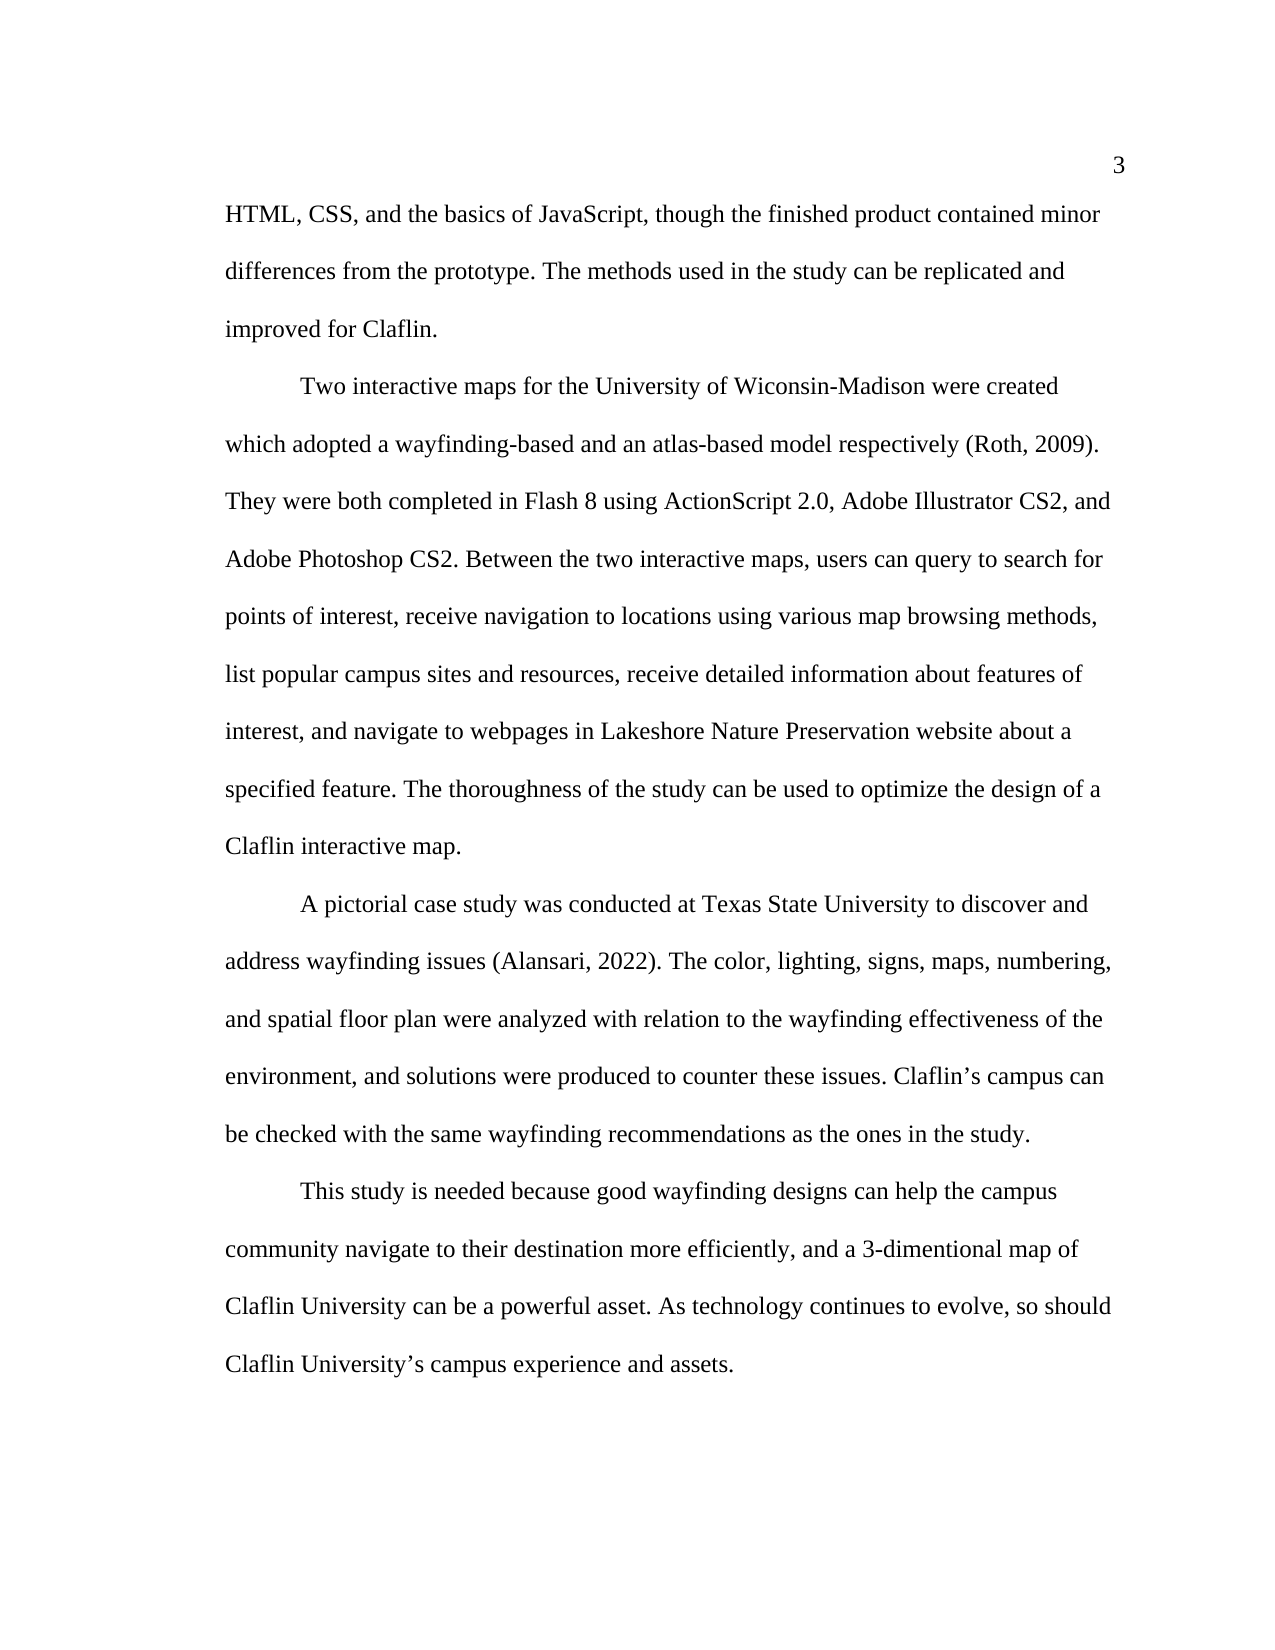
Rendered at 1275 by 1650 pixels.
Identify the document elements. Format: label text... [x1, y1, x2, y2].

text A pictorial case study was conducted at Texas State University to discover and address wayfinding issues (Alansari, 2022). The color, lighting, signs, maps, numbering, and spatial floor plan were analyzed with relation to the wayfinding effectiveness of the environment, and solutions were produced to counter these issues. Claflin’s campus can be checked with the same wayfinding recommendations as the ones in the study. [225, 889, 1125, 1147]
text This study is needed because good wayfinding designs can help the campus community navigate to their destination more efficiently, and a 3-dimentional map of Claflin University can be a powerful asset. As technology continues to evolve, so should Claflin University’s campus experience and assets. [225, 1176, 1125, 1377]
